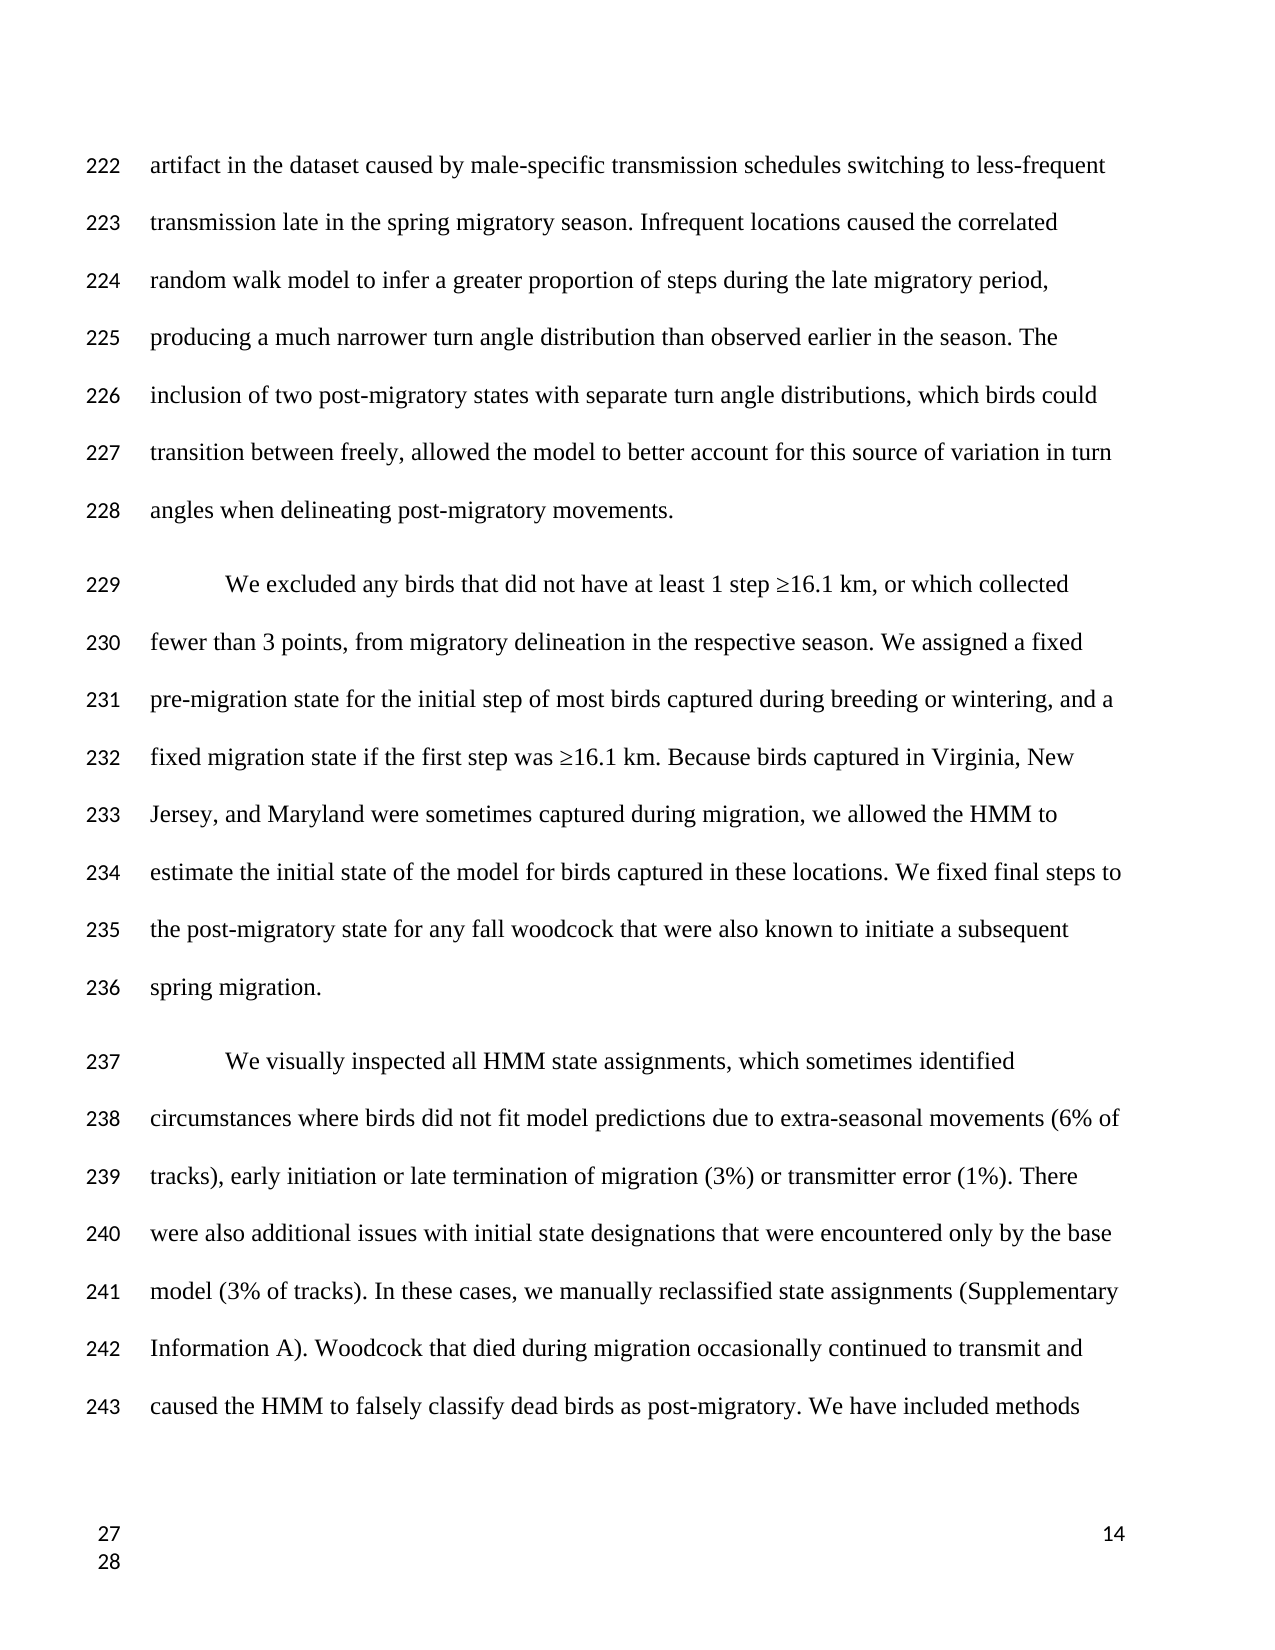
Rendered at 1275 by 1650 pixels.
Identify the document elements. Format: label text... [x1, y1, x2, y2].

text We excluded any birds that did not have at least 1 step ≥16.1 km, or which collected fewer than 3 points, from migratory delineation in the respective season. We assigned a fixed pre-migration state for the initial step of most birds captured during breeding or wintering, and a fixed migration state if the first step was ≥16.1 km. Because birds captured in Virginia, New Jersey, and Maryland were sometimes captured during migration, we allowed the HMM to estimate the initial state of the model for birds captured in these locations. We fixed final steps to the post-migratory state for any fall woodcock that were also known to initiate a subsequent spring migration. [150, 569, 1125, 1000]
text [150, 150, 1125, 524]
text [150, 1046, 1125, 1419]
